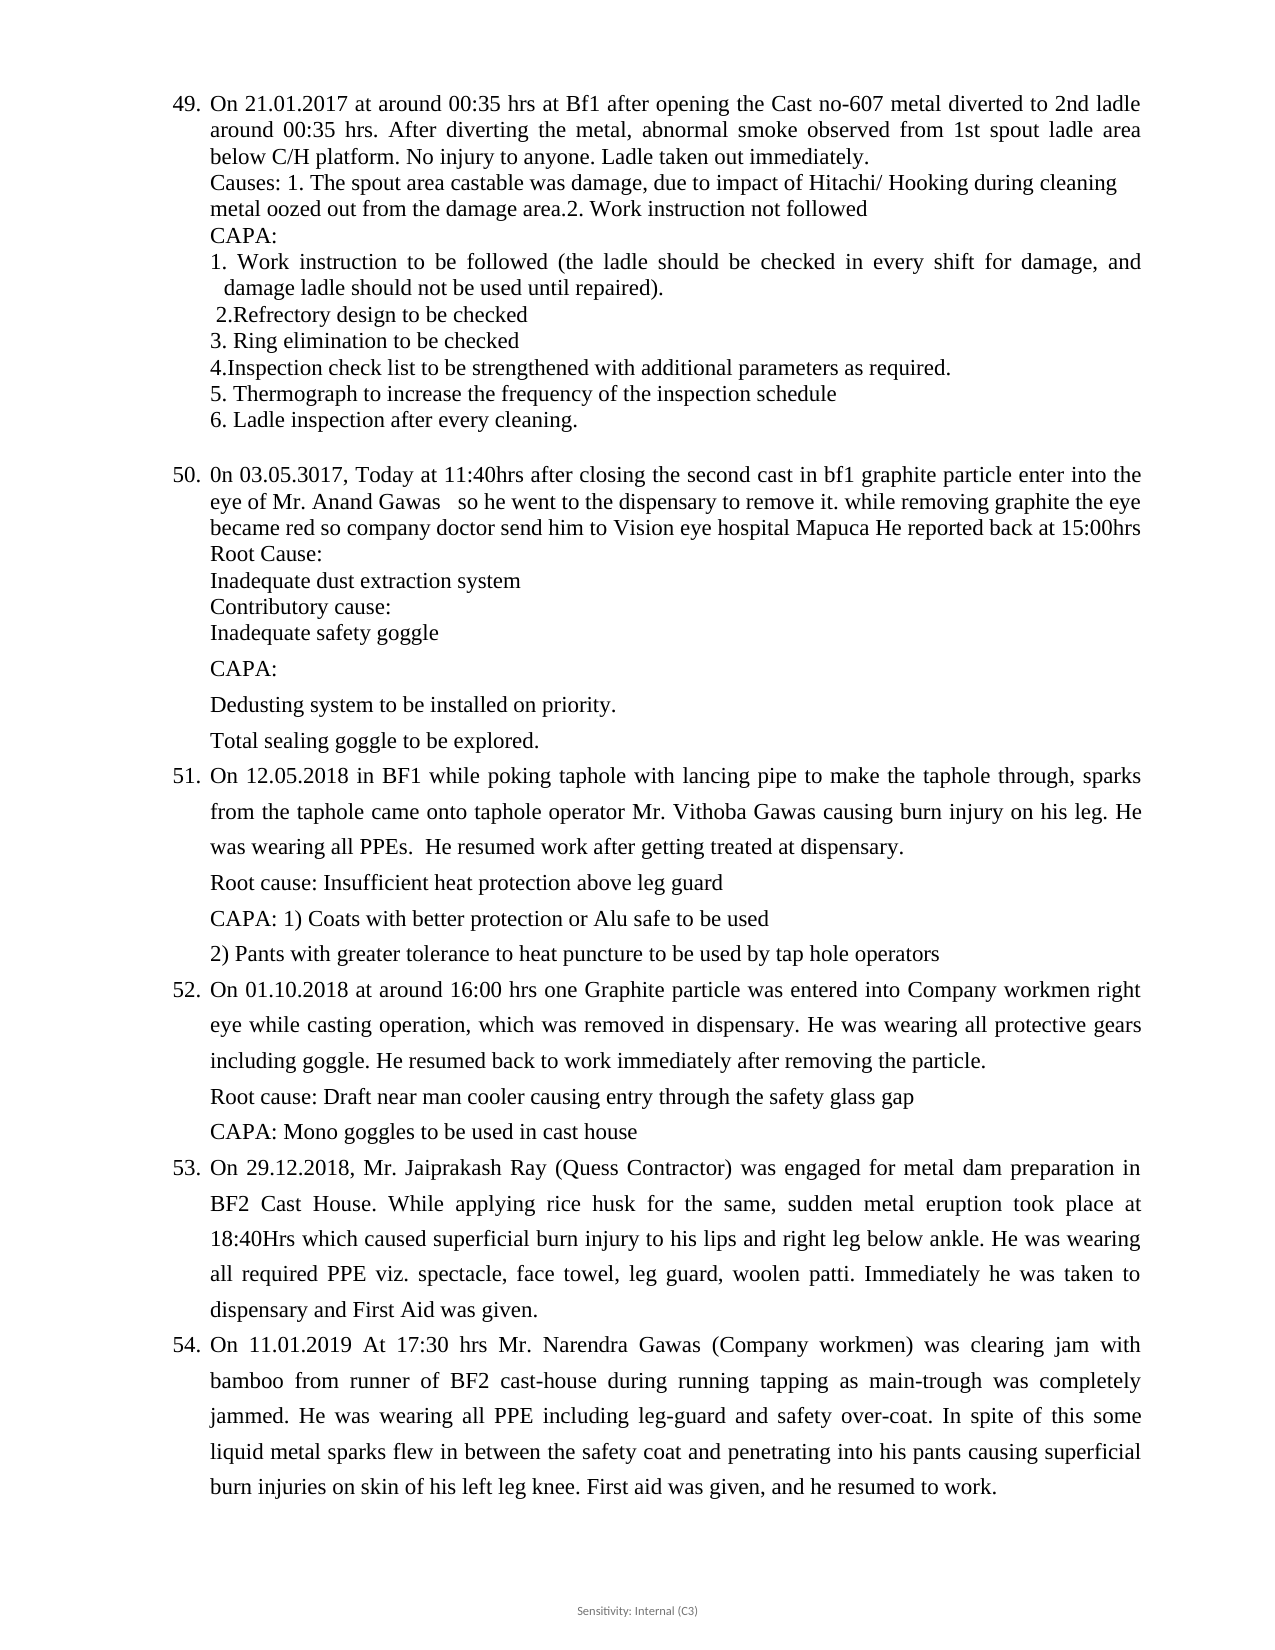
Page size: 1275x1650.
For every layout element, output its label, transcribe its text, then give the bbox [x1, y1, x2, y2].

text 1. Work instruction to be followed (the ladle should be checked in every shift for damage, and damage ladle should not be used until repaired). [210, 248, 1143, 301]
text 4.Inspection check list to be strengthened with additional parameters as required. [210, 353, 1143, 380]
text Root Cause: [210, 540, 1143, 567]
text Inadequate safety goggle [210, 619, 1143, 646]
text metal oozed out from the damage area.2. Work instruction not followed [210, 195, 1143, 222]
text Inadequate dust extraction system [210, 567, 1143, 593]
text 2.Refrectory design to be checked [210, 301, 1143, 327]
text Causes: 1. The spout area castable was damage, due to impact of Hitachi/ Hooking during cleaning [210, 169, 1143, 195]
list On 12.05.2018 in BF1 while poking taphole with lancing pipe to make the taphole through, sparks from the taphole came onto taphole operator Mr. Vithoba Gawas causing burn injury on his leg. He was wearing all PPEs. He resumed work after getting treated at dispensary. [172, 753, 1143, 859]
text CAPA: [135, 646, 1143, 682]
text CAPA: [210, 222, 1143, 248]
list On 29.12.2018, Mr. Jaiprakash Ray (Quess Contractor) was engaged for metal dam preparation in BF2 Cast House. While applying rice husk for the same, sudden metal eruption took place at 18:40Hrs which caused superficial burn injury to his lips and right leg below ankle. He was wearing all required PPE viz. spectacle, face towel, leg guard, woolen patti. Immediately he was taken to dispensary and First Aid was given. [172, 1145, 1143, 1322]
text 2) Pants with greater tolerance to heat puncture to be used by tap hole operators [135, 931, 1143, 967]
text Contributory cause: [210, 593, 1143, 619]
list 0n 03.05.3017, Today at 11:40hrs after closing the second cast in bf1 graphite particle enter into the eye of Mr. Anand Gawas so he went to the dispensary to remove it. while removing graphite the eye became red so company doctor send him to Vision eye hospital Mapuca He reported back at 15:00hrs [172, 461, 1143, 540]
text CAPA: Mono goggles to be used in cast house [135, 1109, 1143, 1145]
text 3. Ring elimination to be checked [210, 327, 1143, 353]
text Total sealing goggle to be explored. [135, 718, 1143, 753]
text Root cause: Insufficient heat protection above leg guard [135, 860, 1143, 895]
text Dedusting system to be installed on priority. [135, 682, 1143, 717]
text 5. Thermograph to increase the frequency of the inspection schedule [210, 380, 1143, 406]
text Root cause: Draft near man cooler causing entry through the safety glass gap [135, 1074, 1143, 1109]
list On 21.01.2017 at around 00:35 hrs at Bf1 after opening the Cast no-607 metal diverted to 2nd ladle around 00:35 hrs. After diverting the metal, abnormal smoke observed from 1st spout ladle area below C/H platform. No injury to anyone. Ladle taken out immediately. [172, 90, 1143, 169]
list On 01.10.2018 at around 16:00 hrs one Graphite particle was entered into Company workmen right eye while casting operation, which was removed in dispensary. He was wearing all protective gears including goggle. He resumed back to work immediately after removing the particle. [172, 967, 1143, 1073]
text CAPA: 1) Coats with better protection or Alu safe to be used [135, 896, 1143, 931]
text 6. Ladle inspection after every cleaning. [210, 406, 1143, 433]
list On 11.01.2019 At 17:30 hrs Mr. Narendra Gawas (Company workmen) was clearing jam with bamboo from runner of BF2 cast-house during running tapping as main-trough was completely jammed. He was wearing all PPE including leg-guard and safety over-coat. In spite of this some liquid metal sparks flew in between the safety coat and penetrating into his pants causing superficial burn injuries on skin of his left leg knee. First aid was given, and he resumed to work. [172, 1322, 1143, 1499]
